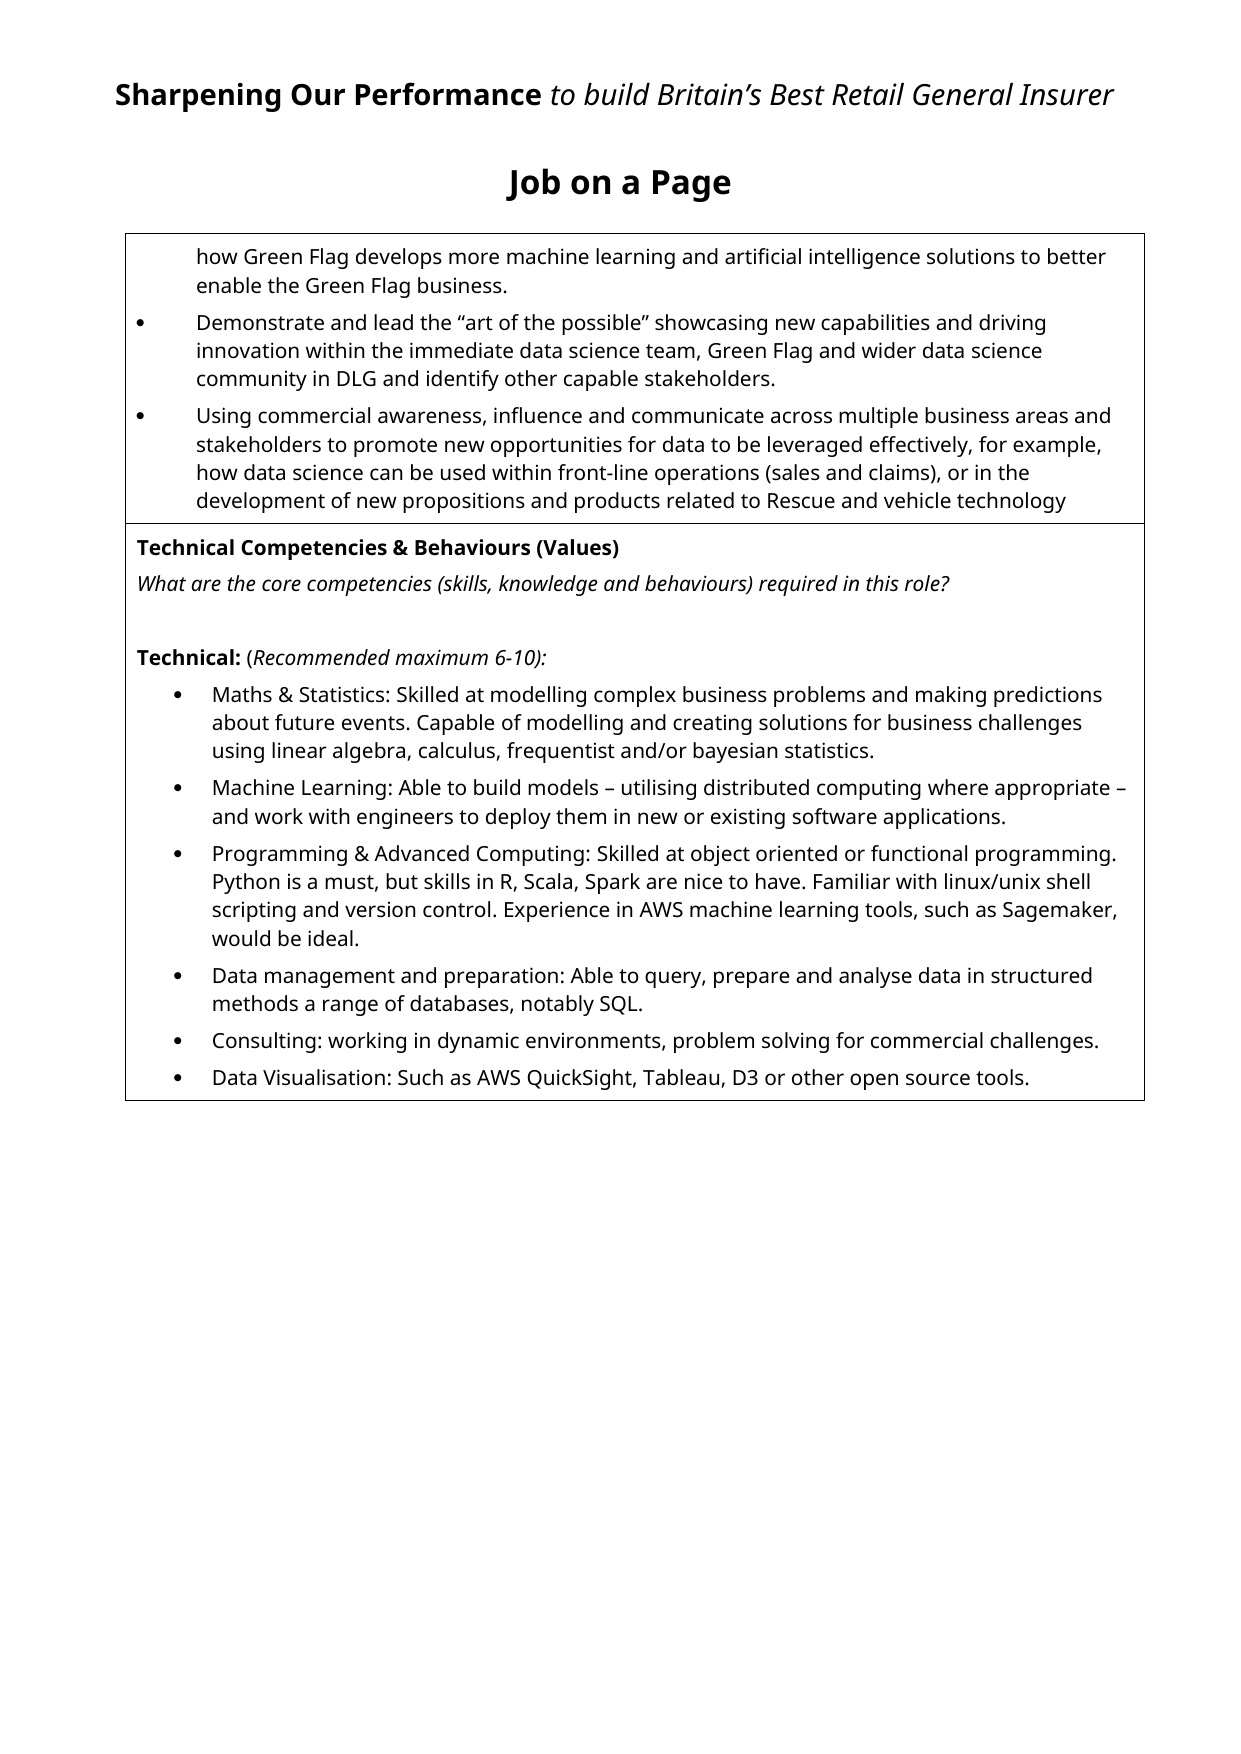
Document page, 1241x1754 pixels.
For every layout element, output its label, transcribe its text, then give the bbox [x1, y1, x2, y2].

table_cell Technical Competencies & Behaviours (Values) What are the core competencies (skills, knowledge and behaviours) required in this role? Technical: (Recommended maximum 6-10): Maths & Statistics: Skilled at modelling complex business problems and making predictions about future events. Capable of modelling and creating solutions for business challenges using linear algebra, calculus, frequentist and/or bayesian statistics. Machine Learning: Able to build models – utilising distributed computing where appropriate – and work with engineers to deploy them in new or existing software applications. Programming & Advanced Computing: Skilled at object oriented or functional programming. Python is a must, but skills in R, Scala, Spark are nice to have. Familiar with linux/unix shell scripting and version control. Experience in AWS machine learning tools, such as Sagemaker, would be ideal. Data management and preparation: Able to query, prepare and analyse data in structured methods a range of databases, notably SQL. Consulting: working in dynamic environments, problem solving for commercial challenges. Data Visualisation: Such as AWS QuickSight, Tableau, D3 or other open source tools. [126, 524, 1144, 1099]
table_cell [126, 234, 1144, 523]
